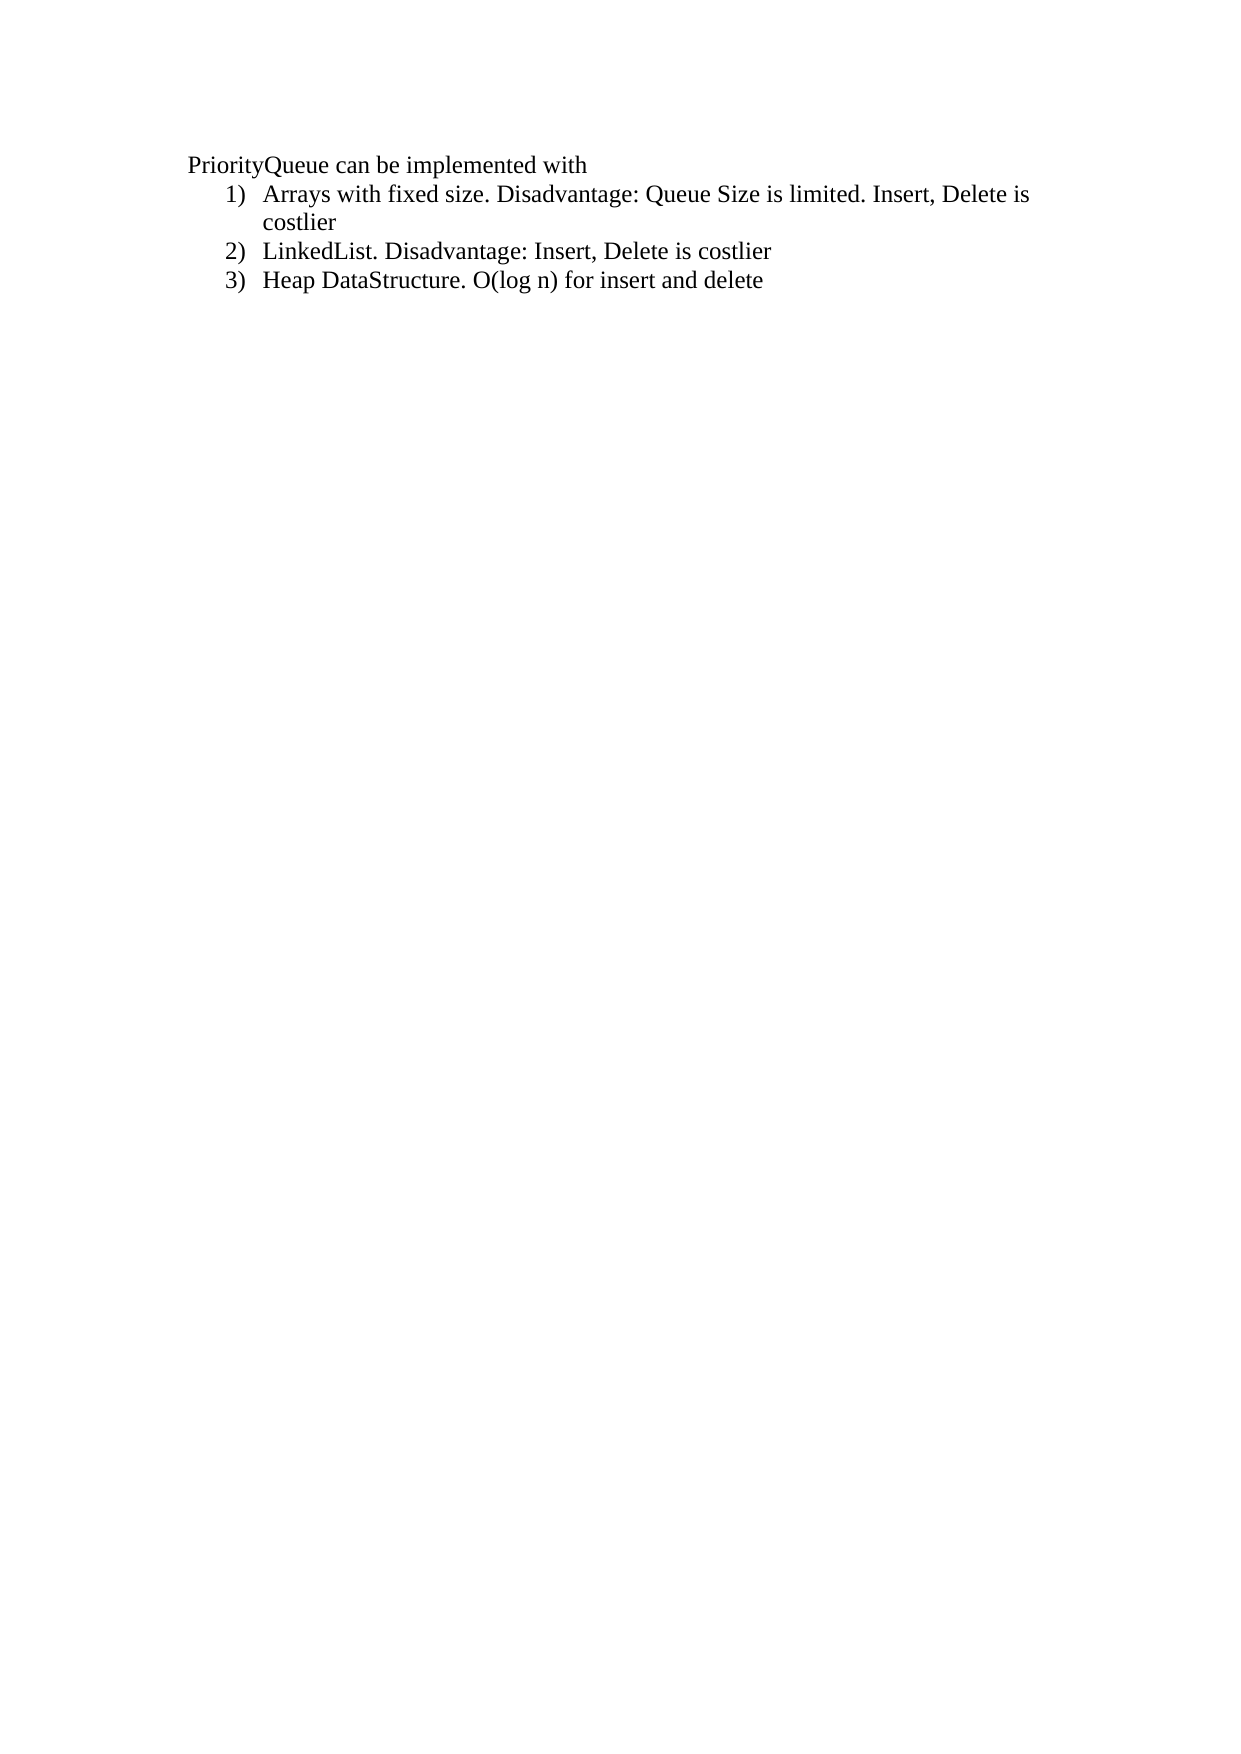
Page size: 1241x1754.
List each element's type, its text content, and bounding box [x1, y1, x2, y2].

list Arrays with fixed size. Disadvantage: Queue Size is limited. Insert, Delete is costlier [225, 179, 1053, 236]
list Heap DataStructure. O(log n) for insert and delete [225, 265, 1053, 294]
text PriorityQueue can be implemented with [187, 150, 1053, 179]
list LinkedList. Disadvantage: Insert, Delete is costlier [225, 236, 1053, 265]
